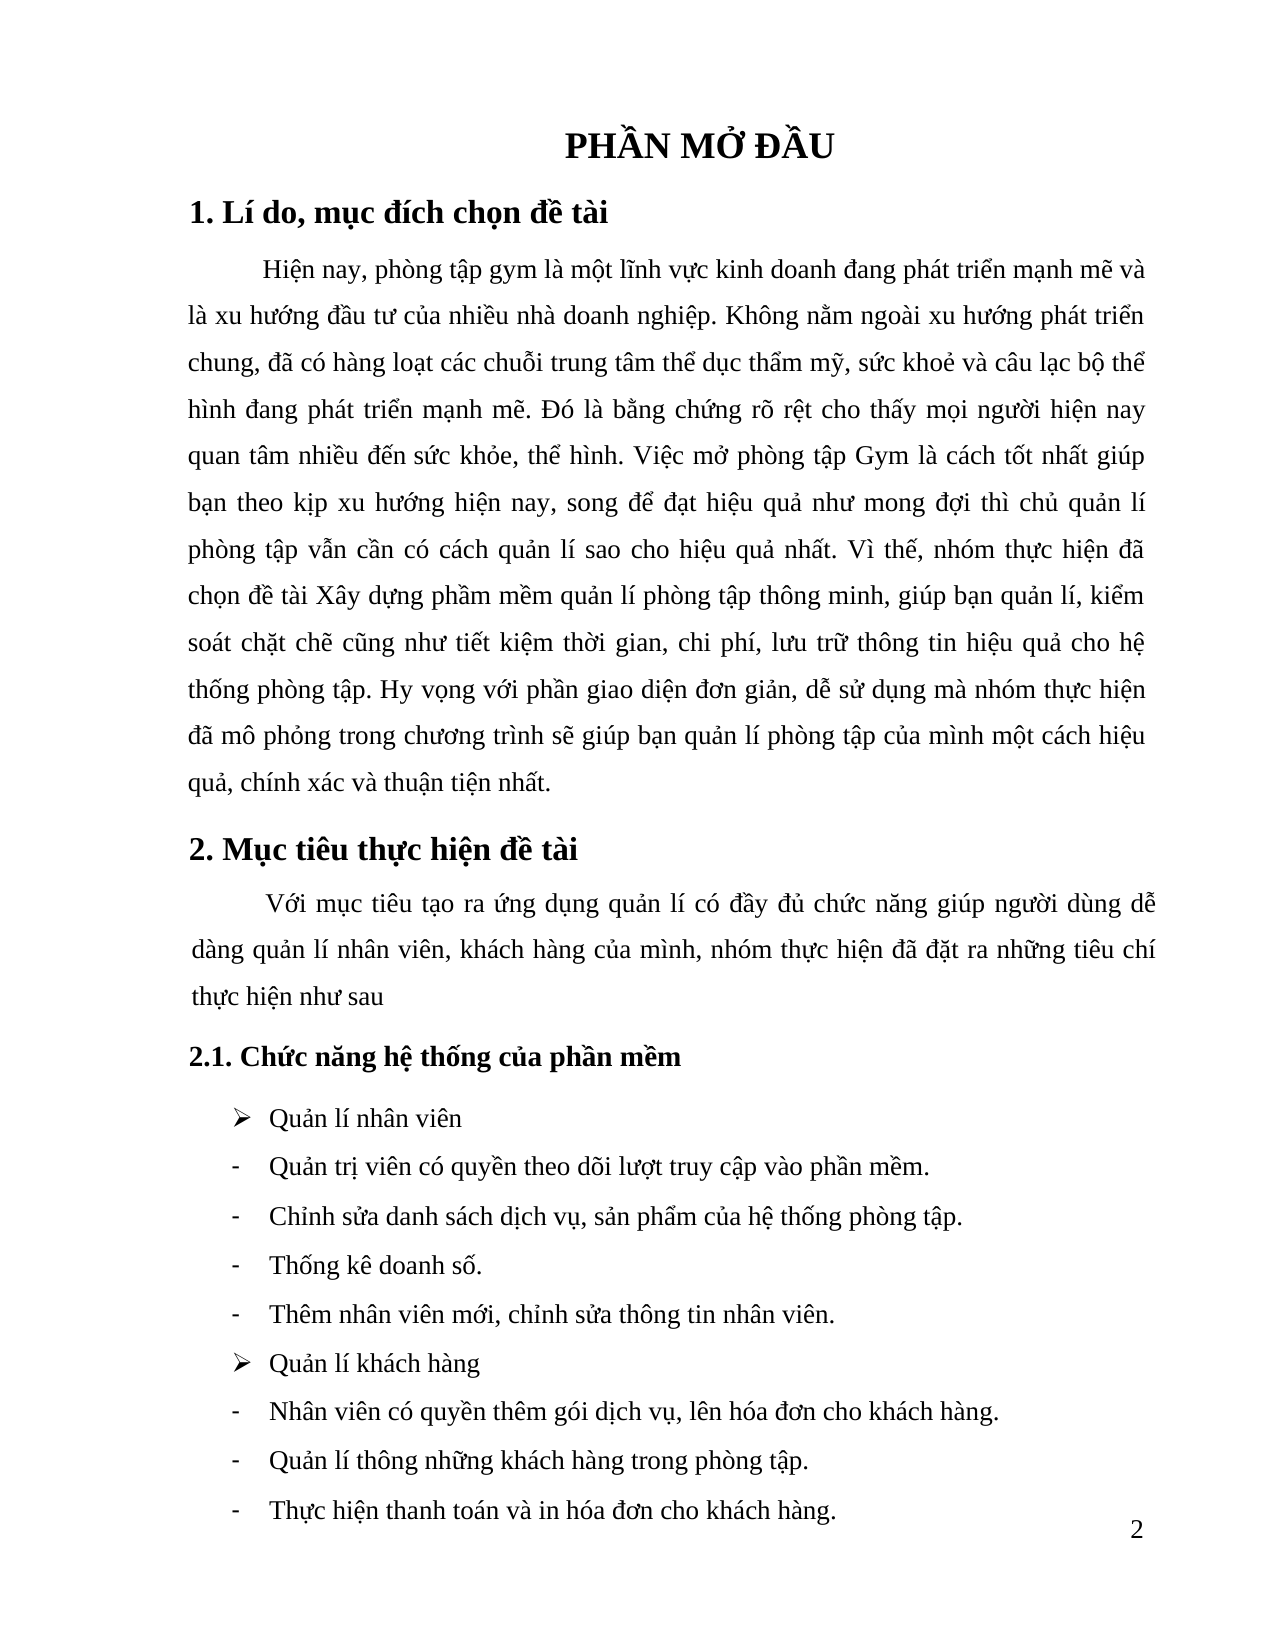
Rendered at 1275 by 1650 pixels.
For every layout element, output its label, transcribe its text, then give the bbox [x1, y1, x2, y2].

list Thực hiện thanh toán và in hóa đơn cho khách hàng. [231, 1493, 1158, 1526]
list Chỉnh sửa danh sách dịch vụ, sản phẩm của hệ thống phòng tập. [231, 1199, 1158, 1232]
list Quản lí thông những khách hàng trong phòng tập. [231, 1443, 1158, 1476]
subtitle 2.1. Chức năng hệ thống của phần mềm [188, 1039, 1158, 1073]
subtitle Mục tiêu thực hiện đề tài [189, 829, 1158, 867]
list Quản trị viên có quyền theo dõi lượt truy cập vào phần mềm. [231, 1149, 1158, 1182]
list Thống kê doanh số. [231, 1248, 1158, 1281]
list Thêm nhân viên mới, chỉnh sửa thông tin nhân viên. [231, 1298, 1158, 1331]
subtitle PHẦN MỞ ĐẦU [564, 123, 1158, 166]
list Quản lí khách hàng [231, 1347, 1158, 1378]
text Với mục tiêu tạo ra ứng dụng quản lí có đầy đủ chức năng giúp người dùng dễ dàng quản lí nhân viên, khách hàng của mình, nhóm thực hiện đã đặt ra những tiêu chí thực hiện như sau [191, 887, 1158, 1011]
text Hiện nay, phòng tập gym là một lĩnh vực kinh doanh đang phát triển mạnh mẽ và là xu hướng đầu tư của nhiều nhà doanh nghiệp. Không nằm ngoài xu hướng phát triển chung, đã có hàng loạt các chuỗi trung tâm thể dục thẩm mỹ, sức khoẻ và câu lạc bộ thể hình đang phát triển mạnh mẽ. Đó là bằng chứng rõ rệt cho thấy mọi người hiện nay quan tâm nhiều đến sức khỏe, thể hình. Việc mở phòng tập Gym là cách tốt nhất giúp bạn theo kịp xu hướng hiện nay, song để đạt hiệu quả như mong đợi thì chủ quản lí phòng tập vẫn cần có cách quản lí sao cho hiệu quả nhất. Vì thế, nhóm thực hiện đã chọn đề tài Xây dựng phầm mềm quản lí phòng tập thông minh, giúp bạn quản lí, kiểm soát chặt chẽ cũng như tiết kiệm thời gian, chi phí, lưu trữ thông tin hiệu quả cho hệ thống phòng tập. Hy vọng với phần giao diện đơn giản, dễ sử dụng mà nhóm thực hiện đã mô phỏng trong chương trình sẽ giúp bạn quản lí phòng tập của mình một cách hiệu quả, chính xác và thuận tiện nhất. [188, 253, 1147, 797]
subtitle Lí do, mục đích chọn đề tài [189, 192, 1158, 230]
list Quản lí nhân viên [231, 1102, 1158, 1133]
list Nhân viên có quyền thêm gói dịch vụ, lên hóa đơn cho khách hàng. [231, 1394, 1158, 1427]
